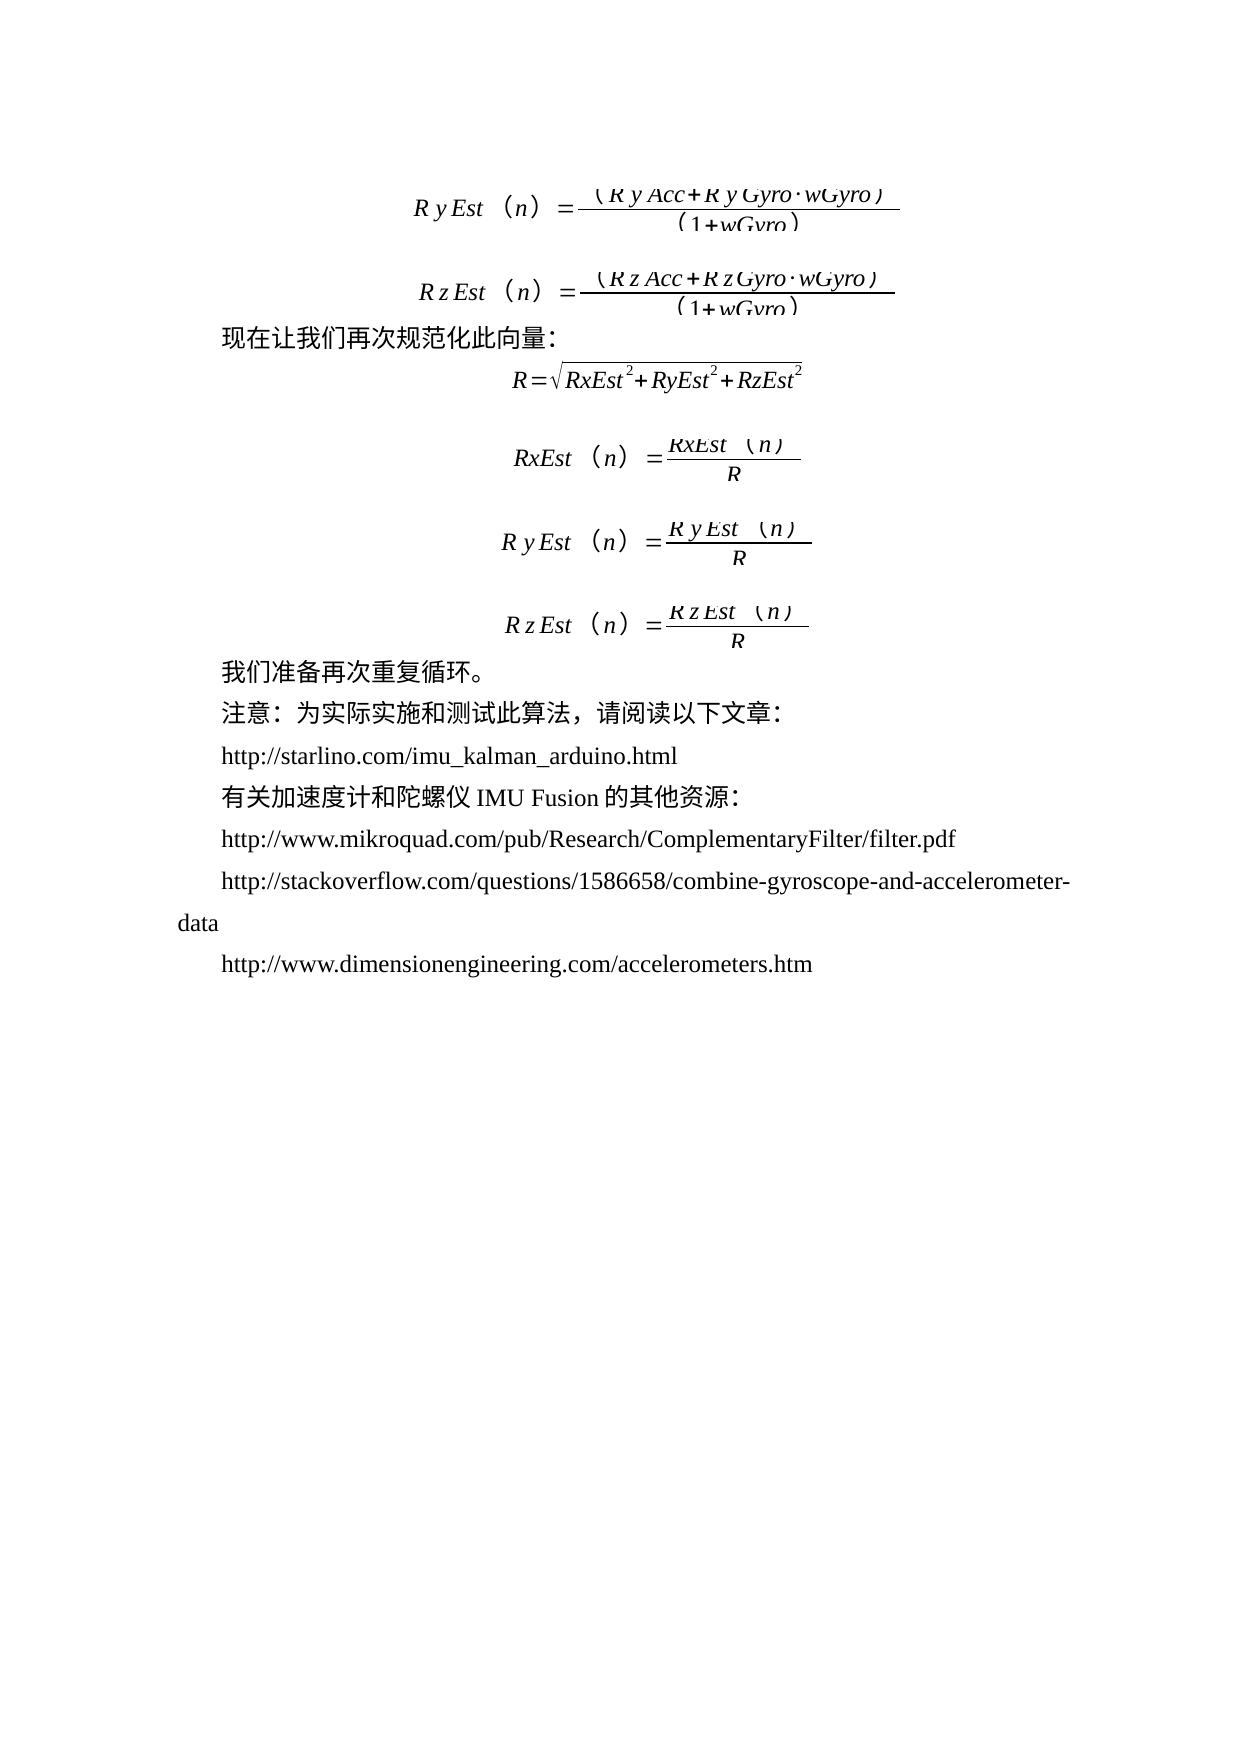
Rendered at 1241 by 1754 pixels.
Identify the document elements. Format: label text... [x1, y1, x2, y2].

text http://www.dimensionengineering.com/accelerometers.htm [177, 939, 1092, 981]
text 有关加速度计和陀螺仪IMU Fusion的其他资源： [177, 773, 1092, 814]
text http://stackoverflow.com/questions/1586658/combine-gyroscope-and-accelerometer-data [177, 856, 1092, 939]
text http://starlino.com/imu_kalman_arduino.html [177, 731, 1092, 773]
text 现在让我们再次规范化此向量： [177, 314, 1092, 356]
text http://www.mikroquad.com/pub/Research/ComplementaryFilter/filter.pdf [177, 814, 1092, 856]
text 我们准备再次重复循环。 [177, 648, 1092, 689]
text 注意：为实际实施和测试此算法，请阅读以下文章： [177, 689, 1092, 731]
